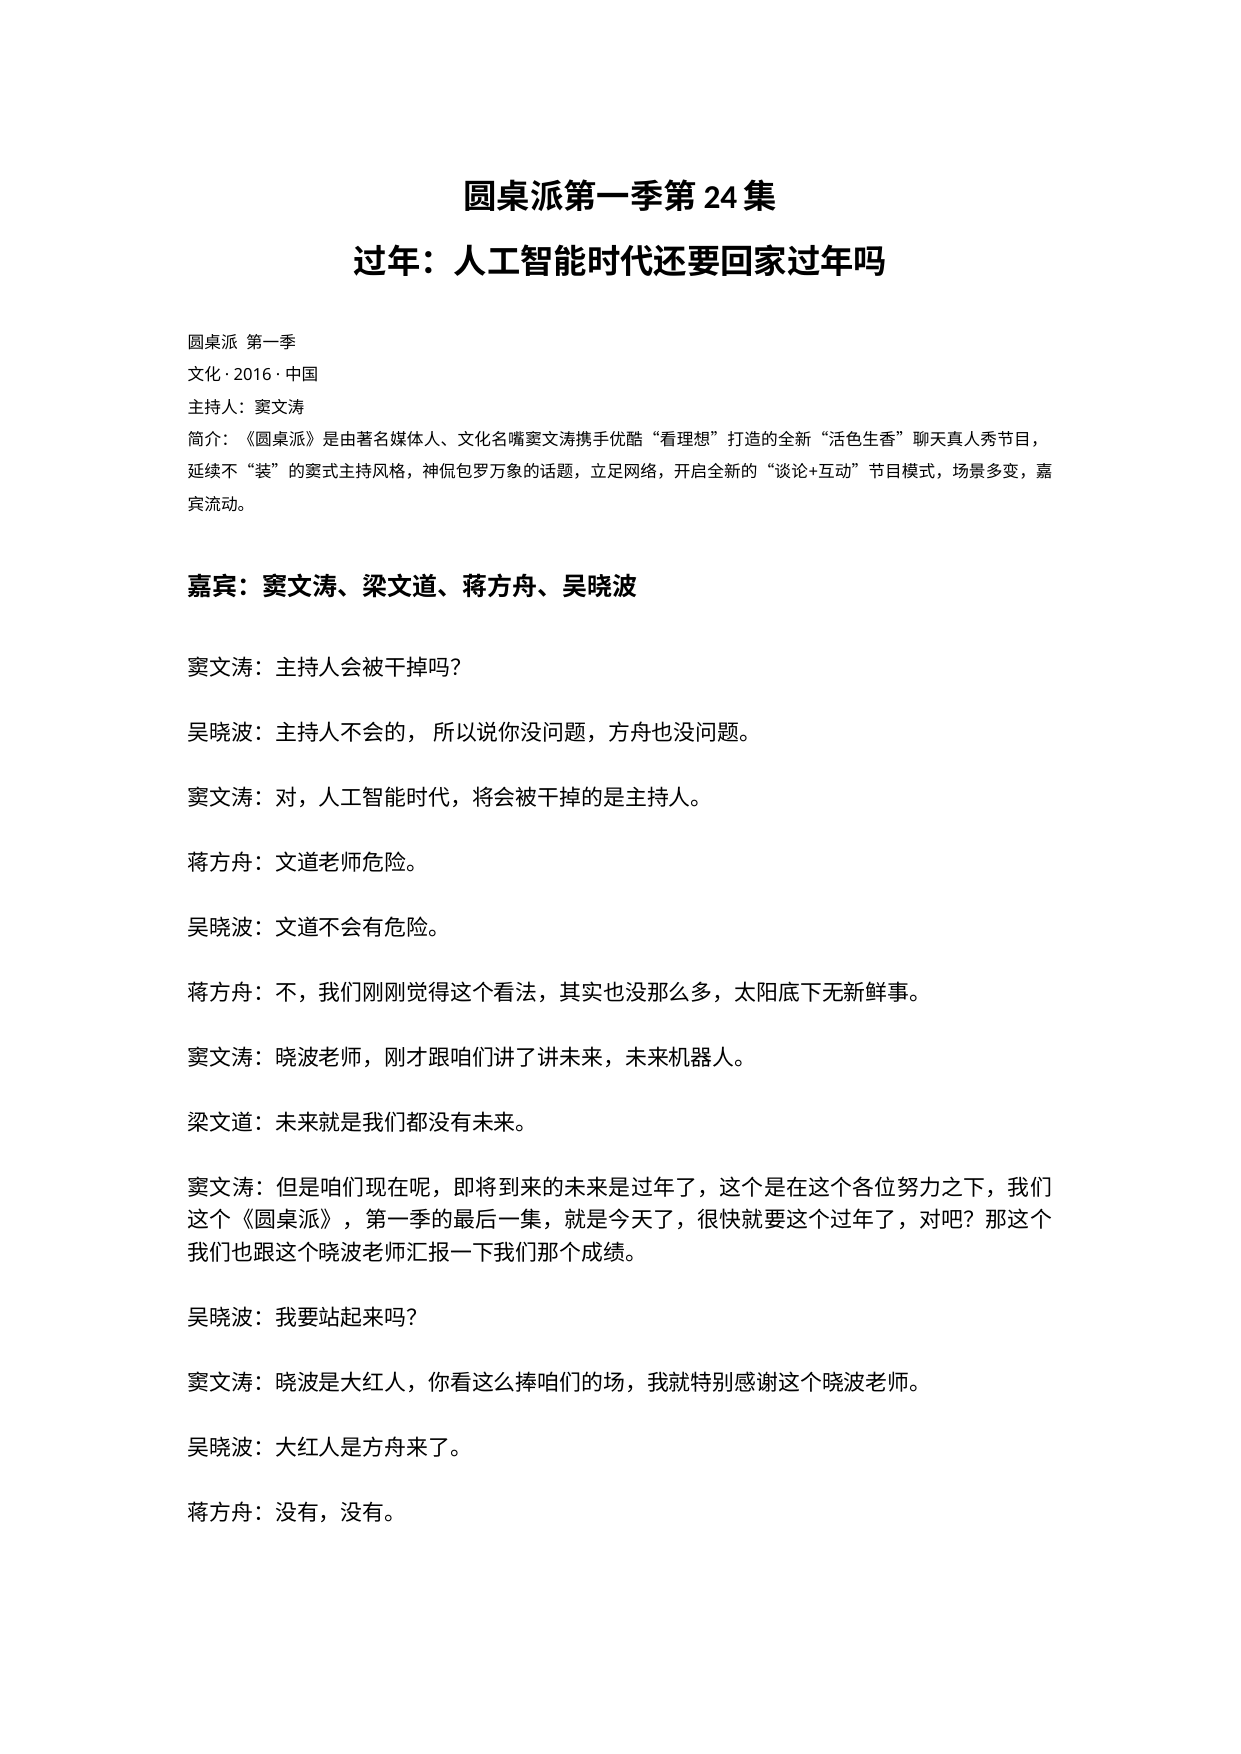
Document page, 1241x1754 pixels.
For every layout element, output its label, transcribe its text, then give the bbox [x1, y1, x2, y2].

text 梁文道：未来就是我们都没有未来。 [187, 1104, 1053, 1137]
text 窦文涛：晓波老师，刚才跟咱们讲了讲未来，未来机器人。 [187, 1039, 1053, 1072]
text 窦文涛：主持人会被干掉吗？ [187, 649, 1053, 682]
text 文化 · 2016 · 中国 [187, 357, 1053, 389]
text 蒋方舟：不，我们刚刚觉得这个看法，其实也没那么多，太阳底下无新鲜事。 [187, 974, 1053, 1007]
text 吴晓波：文道不会有危险。 [187, 909, 1053, 942]
text 蒋方舟：没有，没有。 [187, 1494, 1053, 1527]
text 嘉宾：窦文涛、梁文道、蒋方舟、吴晓波 [187, 552, 1053, 617]
text 圆桌派 第一季 [187, 324, 1053, 357]
text 简介：《圆桌派》是由著名媒体人、文化名嘴窦文涛携手优酷“看理想”打造的全新“活色生香”聊天真人秀节目，延续不“装”的窦式主持风格，神侃包罗万象的话题，立足网络，开启全新的“谈论+互动”节目模式，场景多变，嘉宾流动。 [187, 422, 1053, 519]
text 吴晓波：主持人不会的， 所以说你没问题，方舟也没问题。 [187, 714, 1053, 747]
text 吴晓波：我要站起来吗？ [187, 1299, 1053, 1332]
text 过年：人工智能时代还要回家过年吗 [187, 227, 1053, 292]
text 窦文涛：晓波是大红人，你看这么捧咱们的场，我就特别感谢这个晓波老师。 [187, 1364, 1053, 1397]
text 圆桌派第一季第24集 [187, 162, 1053, 227]
text 窦文涛：对，人工智能时代，将会被干掉的是主持人。 [187, 779, 1053, 812]
text 主持人：窦文涛 [187, 389, 1053, 422]
text 蒋方舟：文道老师危险。 [187, 844, 1053, 877]
text 吴晓波：大红人是方舟来了。 [187, 1429, 1053, 1462]
text 窦文涛：但是咱们现在呢，即将到来的未来是过年了，这个是在这个各位努力之下，我们这个《圆桌派》，第一季的最后一集，就是今天了，很快就要这个过年了，对吧？那这个我们也跟这个晓波老师汇报一下我们那个成绩。 [187, 1169, 1053, 1267]
